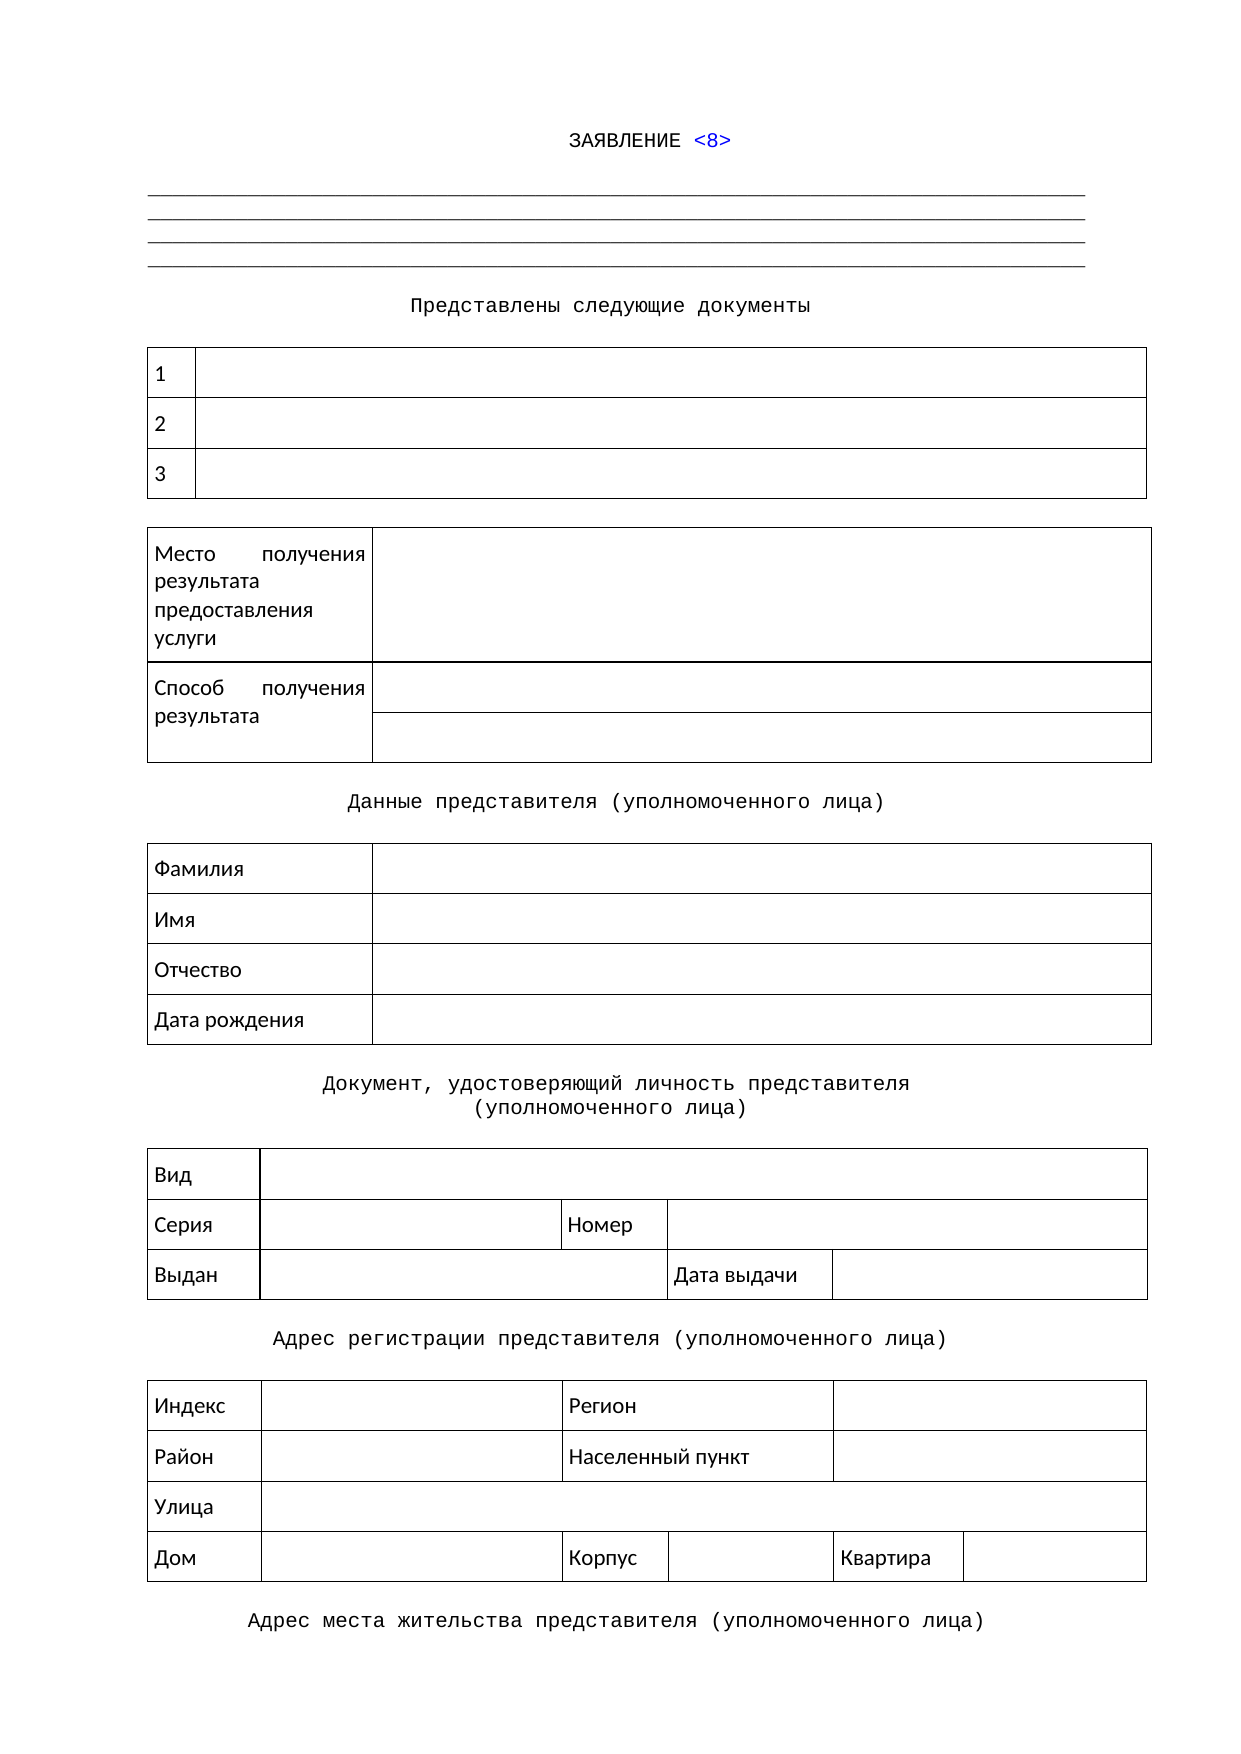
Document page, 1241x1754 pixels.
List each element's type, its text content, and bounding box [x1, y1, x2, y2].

table_cell [668, 1200, 1147, 1249]
table_cell [261, 1250, 667, 1299]
table_cell 3 [148, 449, 195, 498]
table_cell 2 [148, 398, 195, 448]
table_cell Дата рождения [148, 995, 372, 1044]
table_header Место получения результата предоставления услуги [148, 528, 372, 661]
text (уполномоченного лица) [148, 1097, 1152, 1120]
table_cell Отчество [148, 944, 372, 994]
table_cell Номер [562, 1200, 667, 1249]
table_cell Имя [148, 894, 372, 943]
table_cell [373, 944, 1151, 994]
text ___________________________________________________________________________ [148, 224, 1152, 248]
table_cell Населенный пункт [563, 1431, 833, 1481]
table_cell [373, 995, 1151, 1044]
text Адрес места жительства представителя (уполномоченного лица) [148, 1610, 1152, 1634]
text ___________________________________________________________________________ [148, 248, 1152, 272]
table_header Вид [148, 1149, 259, 1199]
table_cell [964, 1532, 1146, 1581]
text ___________________________________________________________________________ [148, 201, 1152, 224]
table_header Регион [563, 1381, 833, 1430]
table_header 1 [148, 348, 195, 397]
table_cell [834, 1431, 1146, 1481]
table_cell [373, 663, 1151, 712]
table_cell [262, 1532, 562, 1581]
table_cell [262, 1482, 1146, 1531]
table_cell [261, 1200, 561, 1249]
table_header [261, 1149, 1147, 1199]
text ___________________________________________________________________________ [148, 177, 1152, 201]
table_cell [196, 398, 1146, 448]
text Представлены следующие документы [148, 295, 1152, 319]
table_cell Квартира [834, 1532, 963, 1581]
table_cell Дом [148, 1532, 261, 1581]
table_cell [373, 894, 1151, 943]
text Данные представителя (уполномоченного лица) [148, 791, 1152, 815]
table_header [834, 1381, 1146, 1430]
table_cell [373, 713, 1151, 762]
table_cell Улица [148, 1482, 261, 1531]
table_header [373, 844, 1151, 893]
table_cell Выдан [148, 1250, 259, 1299]
text ЗАЯВЛЕНИЕ <8> [148, 130, 1152, 153]
table_cell Район [148, 1431, 261, 1481]
table_header [373, 528, 1151, 661]
table_cell Серия [148, 1200, 259, 1249]
table_cell Корпус [563, 1532, 668, 1581]
text Документ, удостоверяющий личность представителя [148, 1073, 1152, 1097]
table_header Индекс [148, 1381, 261, 1430]
table_header Фамилия [148, 844, 372, 893]
table_header [262, 1381, 562, 1430]
table_cell [833, 1250, 1147, 1299]
text Адрес регистрации представителя (уполномоченного лица) [148, 1328, 1152, 1352]
table_cell [262, 1431, 562, 1481]
table_cell Дата выдачи [668, 1250, 832, 1299]
table_cell Способ получения результата [148, 663, 372, 762]
table_cell [669, 1532, 833, 1581]
table_header [196, 348, 1146, 397]
table_cell [196, 449, 1146, 498]
